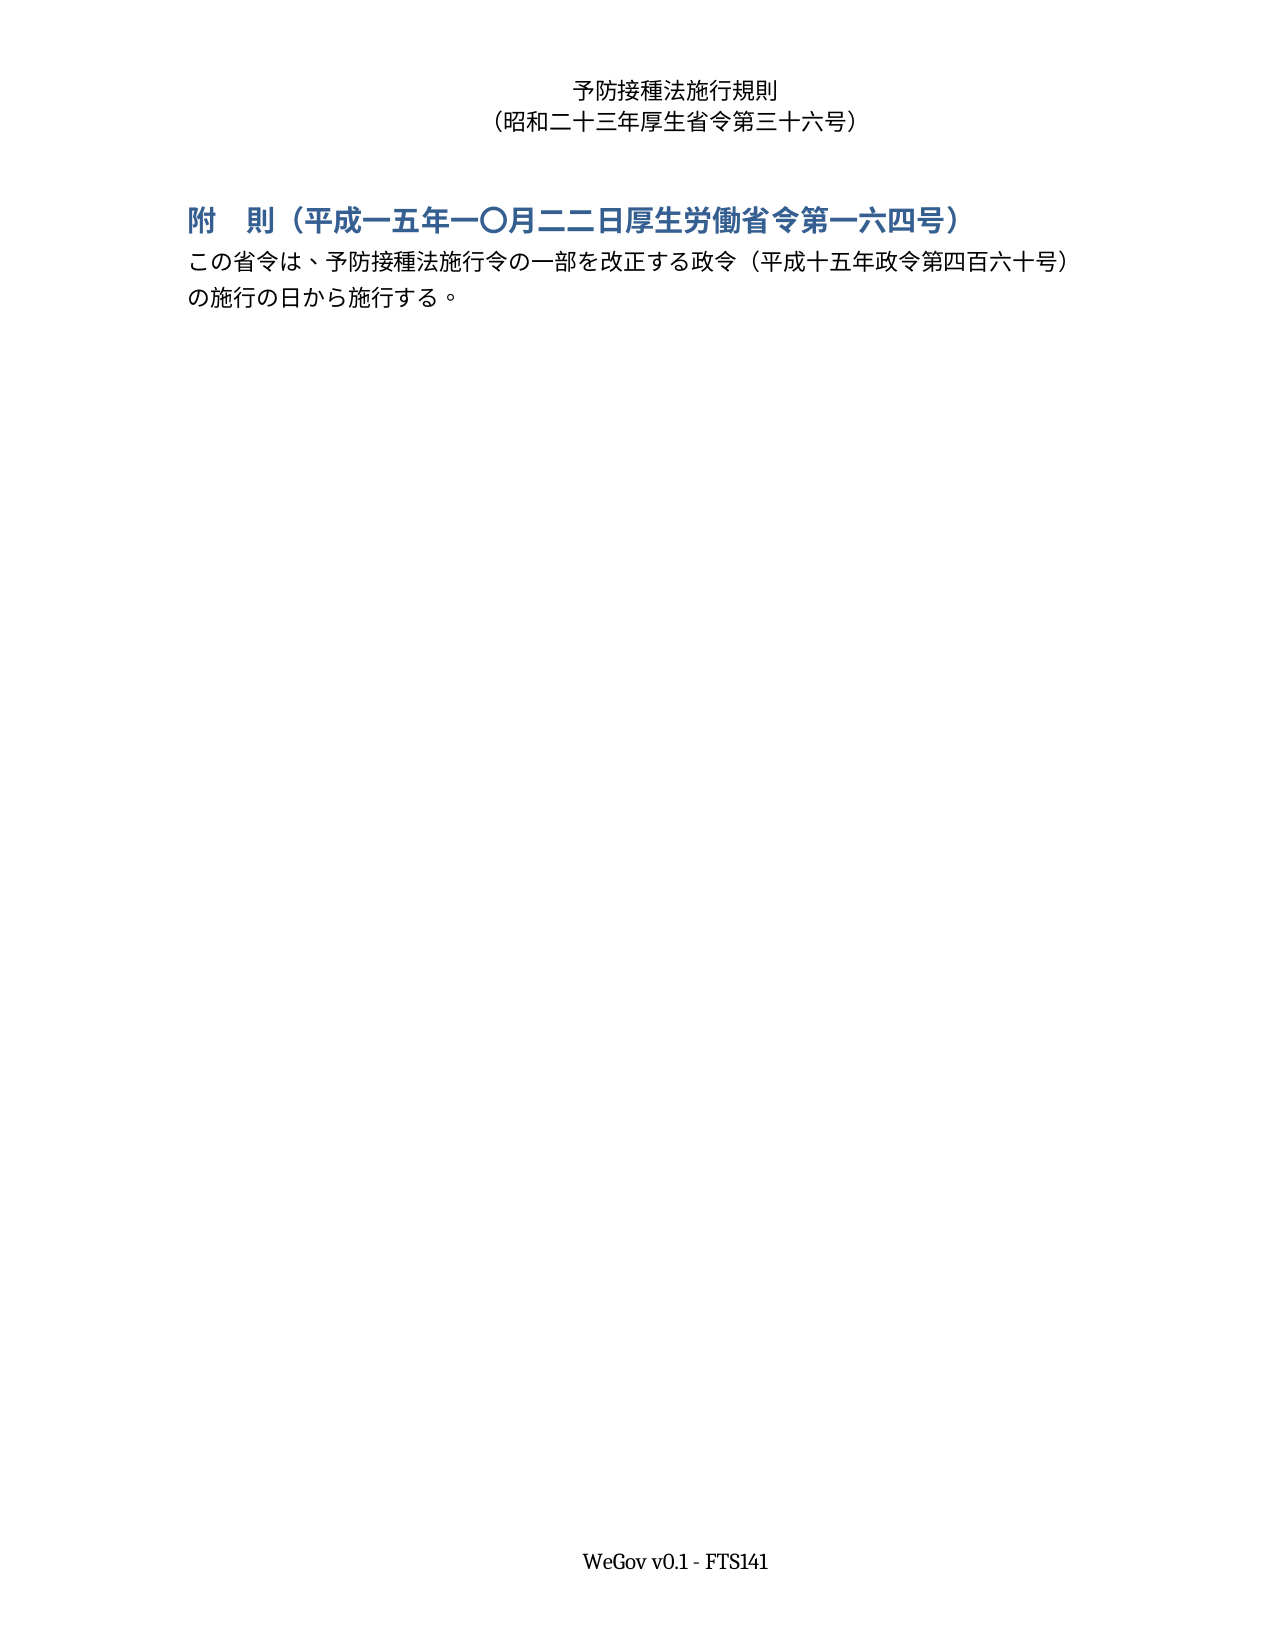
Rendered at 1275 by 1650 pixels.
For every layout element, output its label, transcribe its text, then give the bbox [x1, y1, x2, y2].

text この省令は、予防接種法施行令の一部を改正する政令（平成十五年政令第四百六十号）の施行の日から施行する。 [187, 246, 1087, 313]
subtitle 附 則（平成一五年一〇月二二日厚生労働省令第一六四号） [187, 200, 1087, 240]
